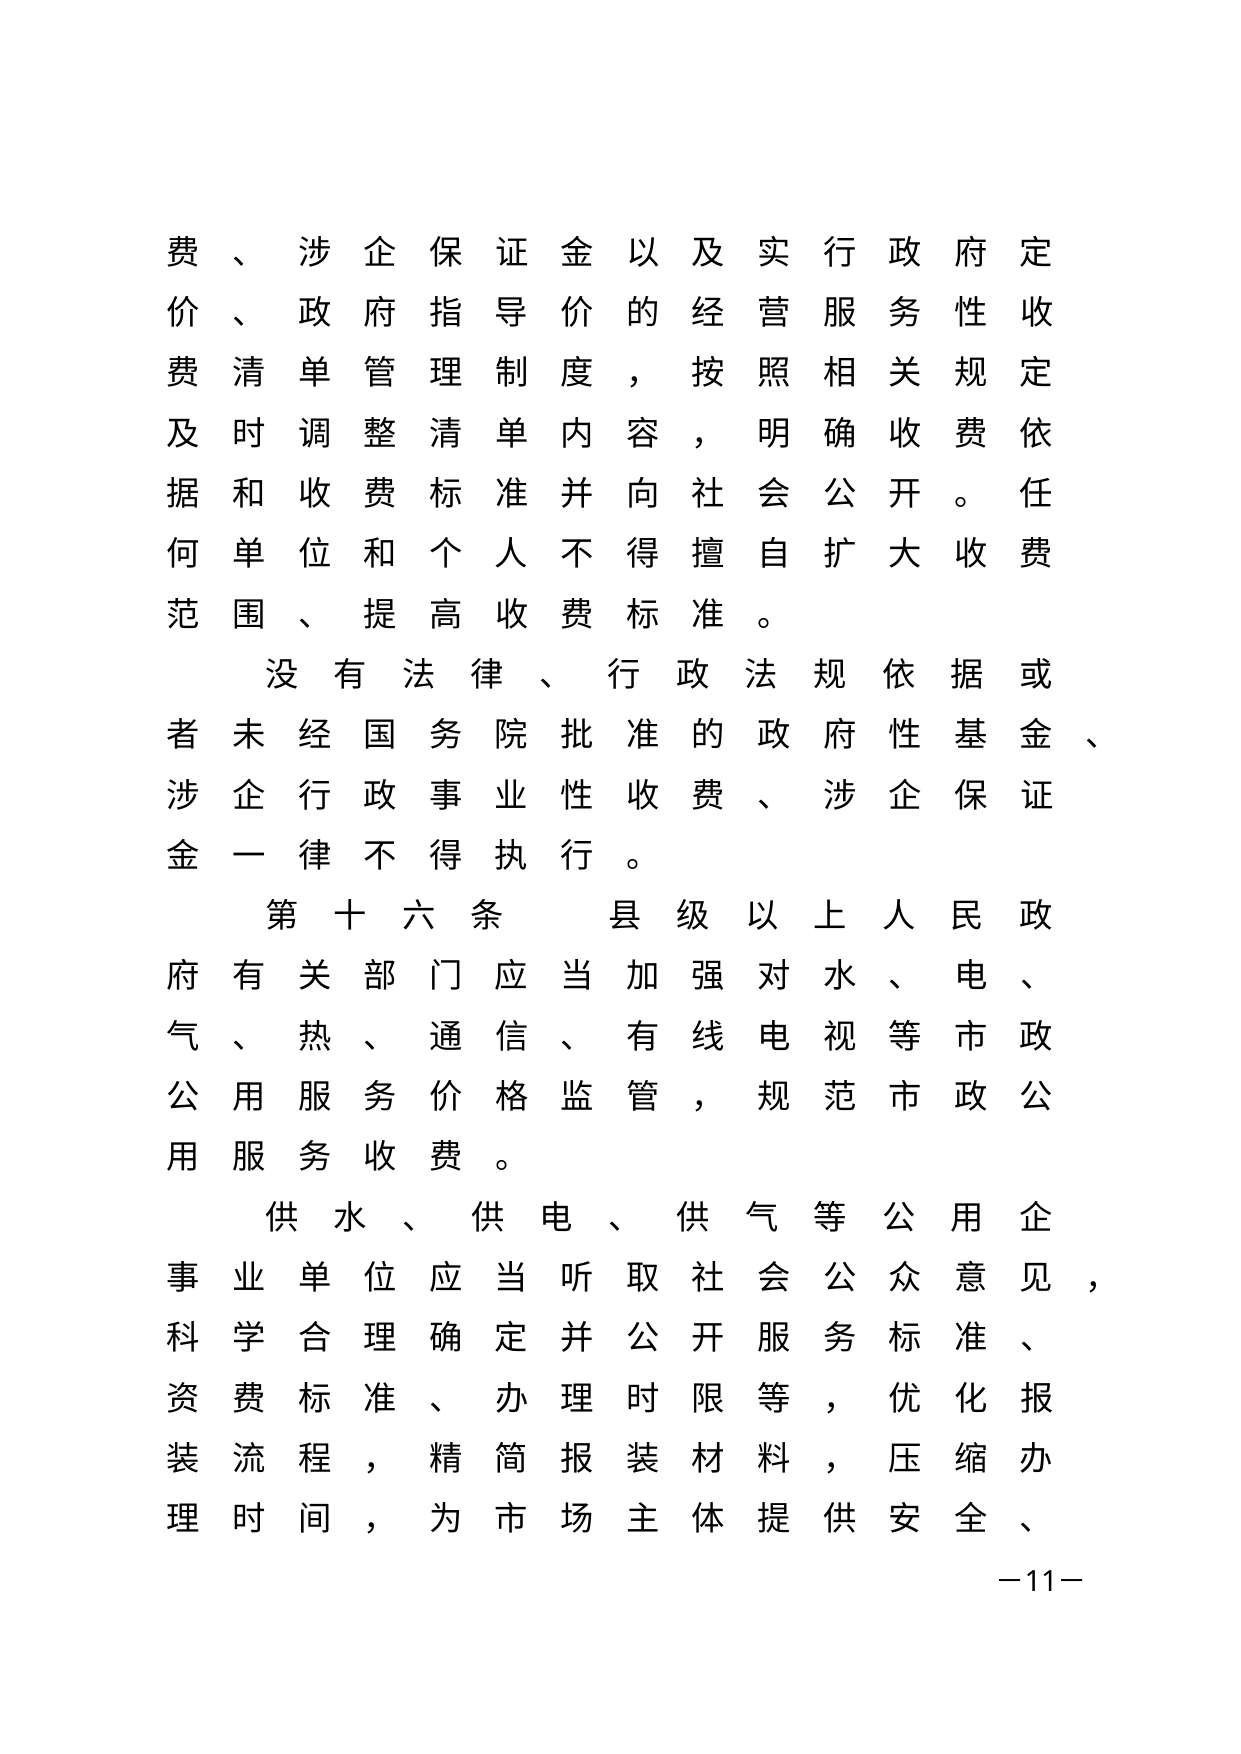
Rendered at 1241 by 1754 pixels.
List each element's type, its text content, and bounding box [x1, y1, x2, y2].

text 供水、供电、供气等公用企事业单位应当听取社会公众意见，科学合理确定并公开服务标准、资费标准、办理时限等，优化报装流程，精简报装材料，压缩办理时间，为市场主体提供安全、便捷、稳定和价格合理的服务。 [167, 1184, 1085, 1546]
text 没有法律、行政法规依据或者未经国务院批准的政府性基金、涉企行政事业性收费、涉企保证金一律不得执行。 [167, 642, 1085, 883]
text 第十五条 县级以上人民政府及有关部门应当依法全面落实政府性基金、涉企行政事业性收费、涉企保证金以及实行政府定价、政府指导价的经营服务性收费清单管理制度，按照相关规定及时调整清单内容，明确收费依据和收费标准并向社会公开。任何单位和个人不得擅自扩大收费范围、提高收费标准。 [167, 219, 1085, 642]
text 第十六条 县级以上人民政府有关部门应当加强对水、电、气、热、通信、有线电视等市政公用服务价格监管，规范市政公用服务收费。 [167, 883, 1085, 1184]
